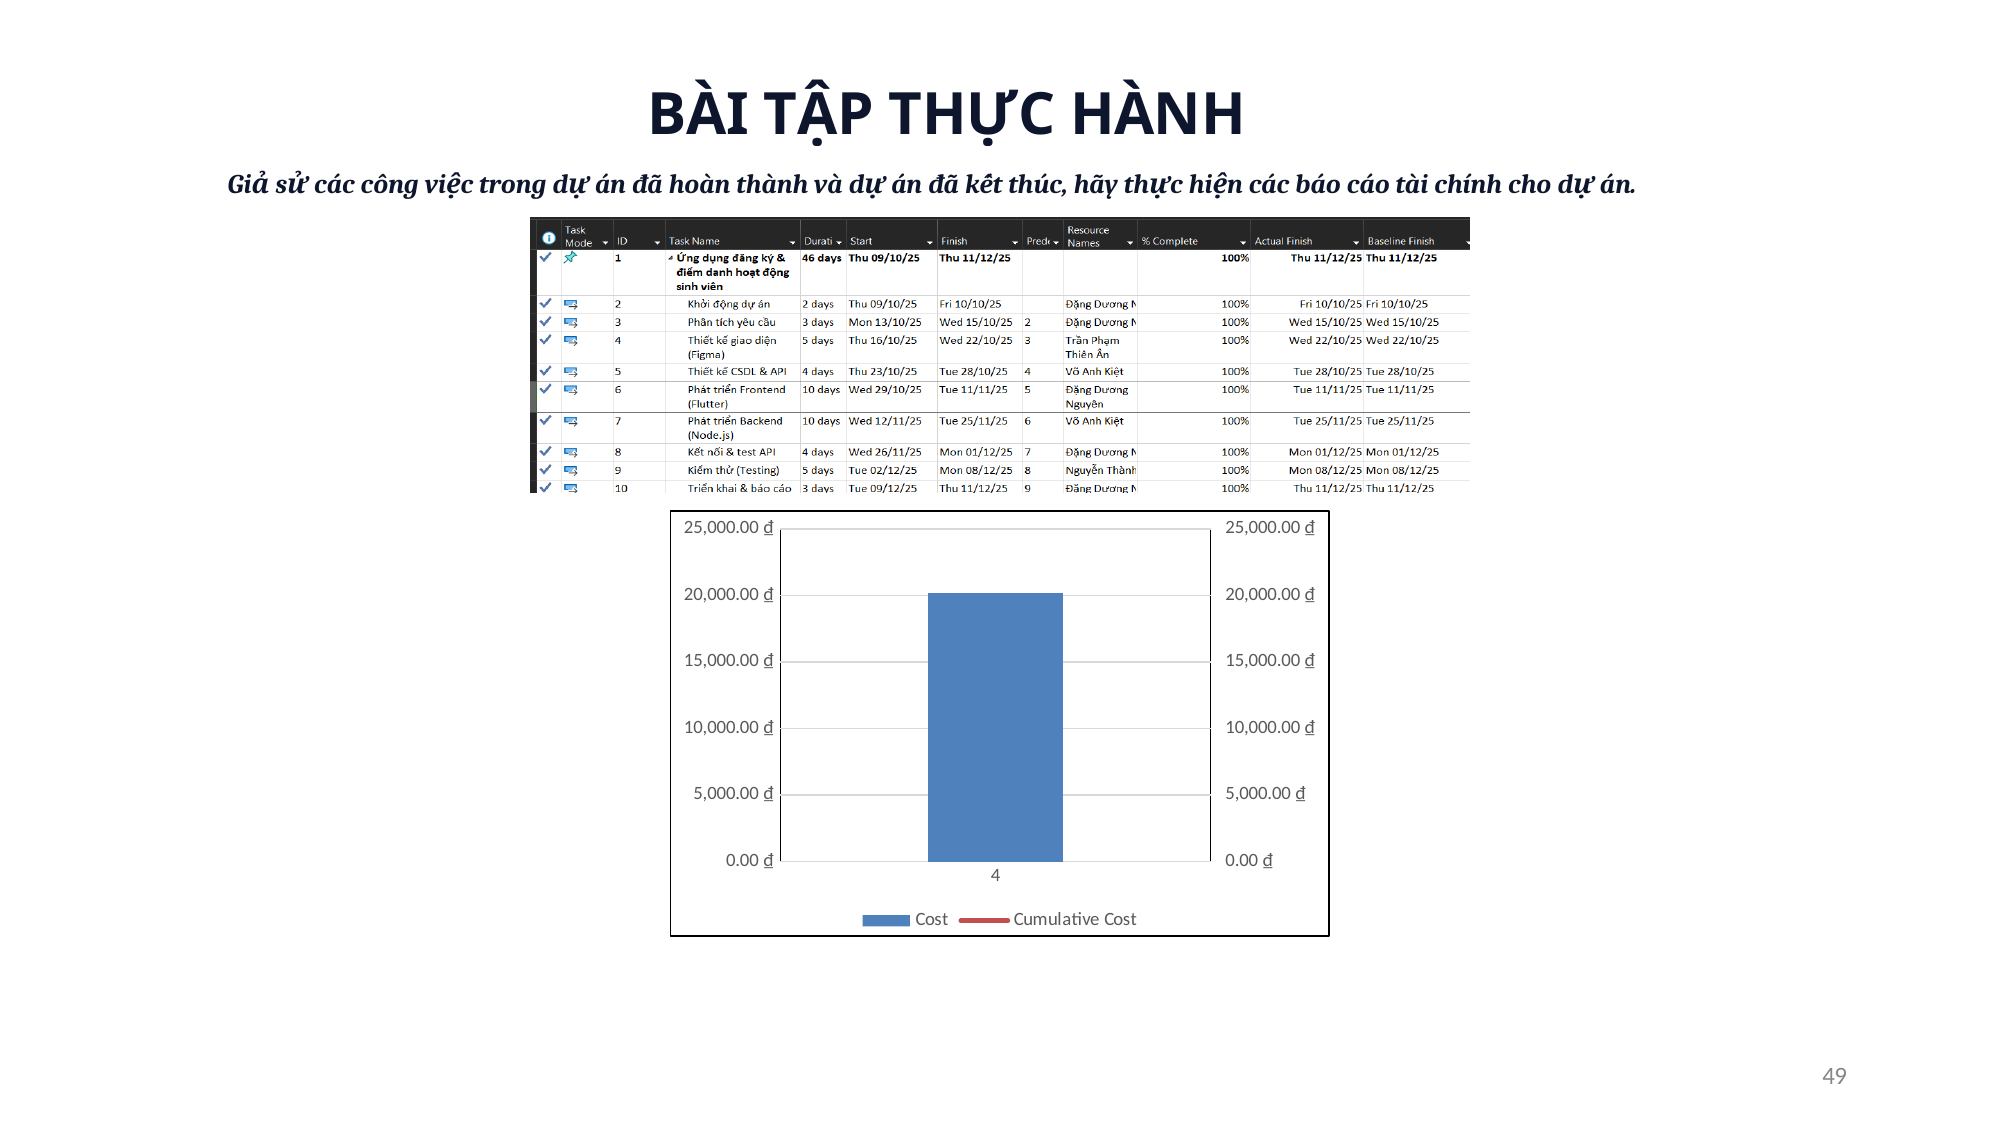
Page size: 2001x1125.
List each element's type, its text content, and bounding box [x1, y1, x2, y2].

picture [530, 217, 1470, 493]
text Giả sử các công việc trong dự án đã hoàn thành và dự án đã kết thúc, hãy thực hiện các báo cáo tài chính cho dự án. [227, 169, 1873, 200]
